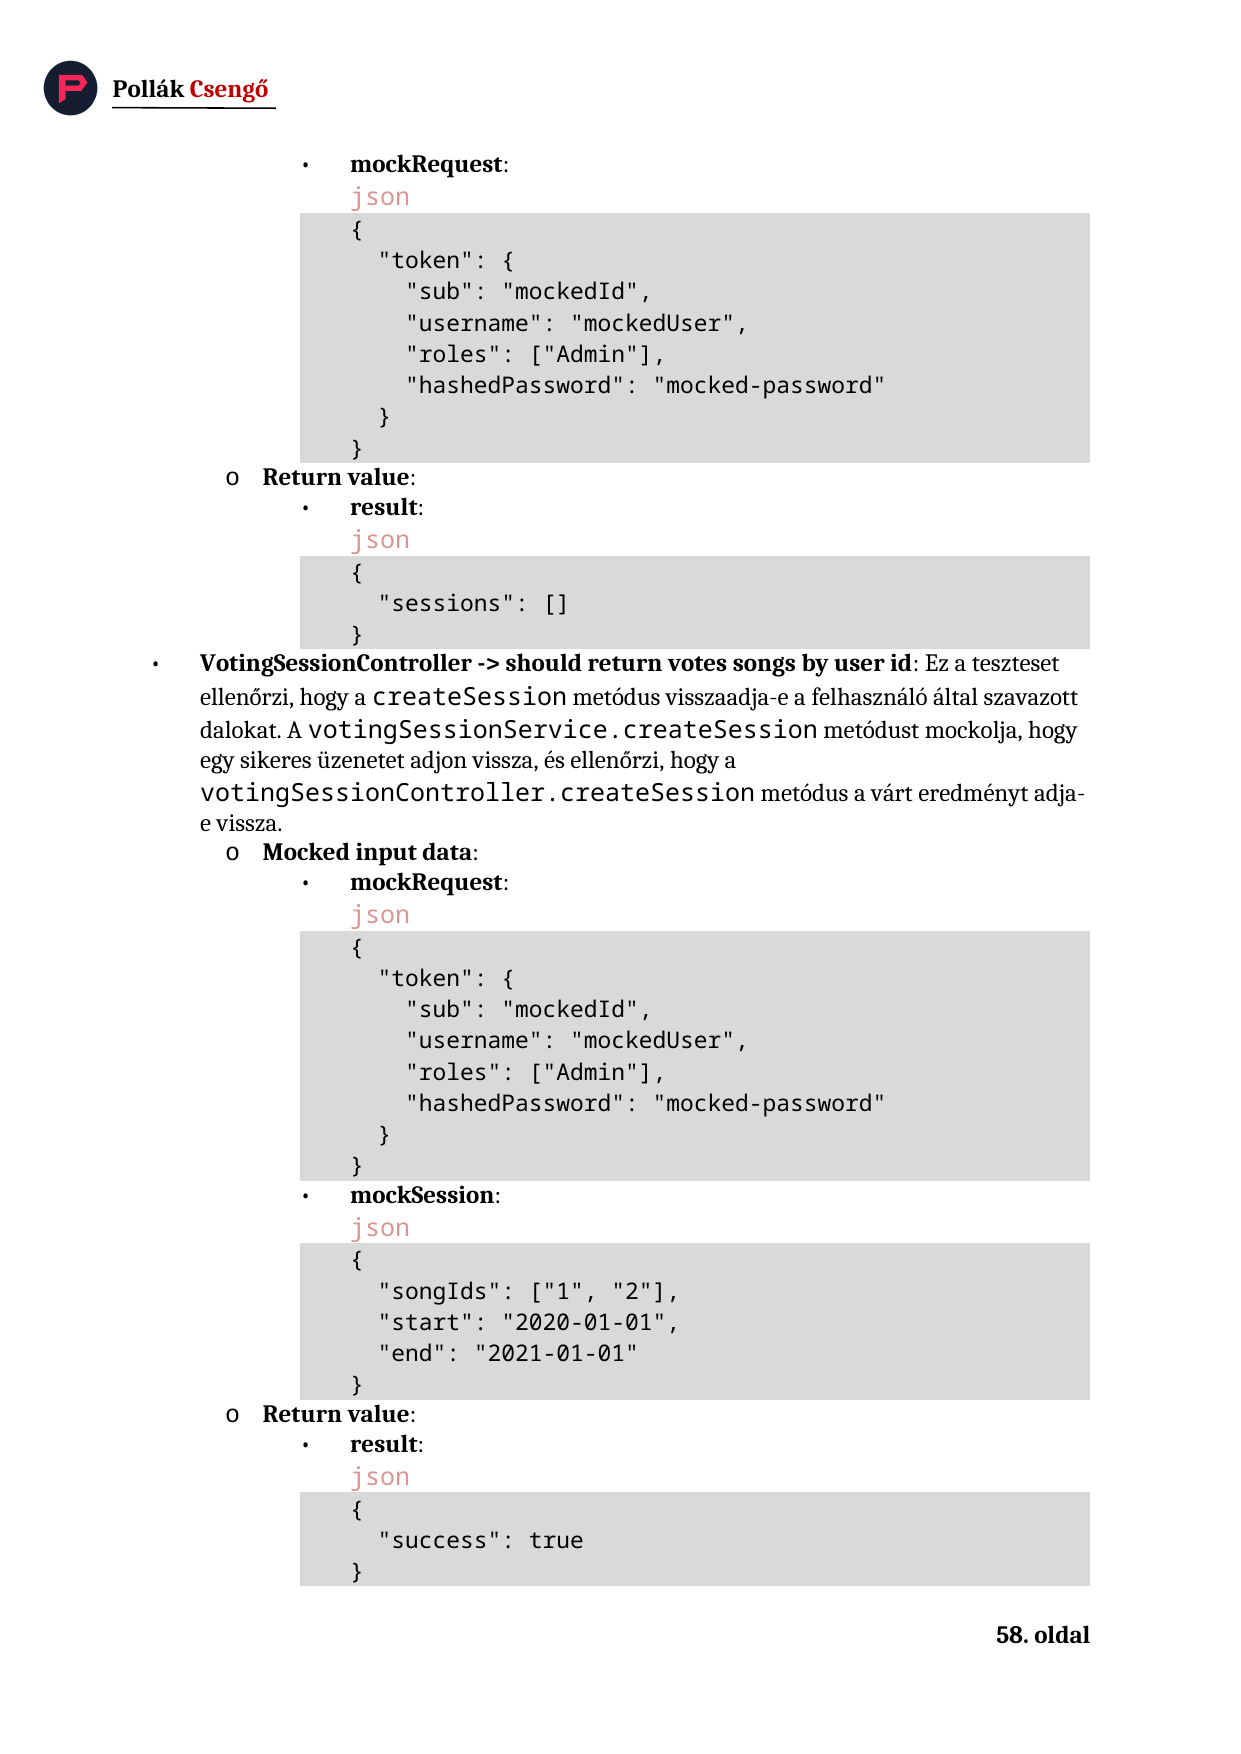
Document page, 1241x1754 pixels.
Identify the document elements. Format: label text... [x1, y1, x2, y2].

list Return value: [225, 463, 1090, 493]
list "sub": "mockedId", [300, 275, 1090, 307]
list "start": "2020-01-01", [300, 1306, 1090, 1337]
list VotingSessionController -> should return votes songs by user id: Ez a teszteset ellenőrzi, hogy a createSession metódus visszaadja-e a felhasználó által szavazott dalokat. A votingSessionService.createSession metódust mockolja, hogy egy sikeres üzenetet adjon vissza, és ellenőrzi, hogy a votingSessionController.createSession metódus a várt eredményt adja-e vissza. [150, 649, 1090, 838]
list "username": "mockedUser", [300, 307, 1090, 338]
list "username": "mockedUser", [300, 1024, 1090, 1056]
list "hashedPassword": "mocked-password" [300, 1087, 1090, 1118]
list { [300, 213, 1090, 244]
list mockRequest: [300, 150, 1090, 179]
list json [300, 522, 1090, 556]
list result: [300, 493, 1090, 522]
list "success": true [300, 1524, 1090, 1555]
list { [300, 931, 1090, 962]
list } [300, 1149, 1090, 1181]
list } [300, 400, 1090, 432]
list "token": { [300, 244, 1090, 275]
list Return value: [225, 1400, 1090, 1430]
list "end": "2021-01-01" [300, 1337, 1090, 1368]
list json [300, 1458, 1090, 1492]
list "sub": "mockedId", [300, 993, 1090, 1024]
list } [300, 1368, 1090, 1400]
list { [300, 1243, 1090, 1275]
list } [300, 432, 1090, 463]
picture [39, 56, 99, 117]
list "roles": ["Admin"], [300, 1056, 1090, 1087]
list json [300, 1209, 1090, 1243]
list "hashedPassword": "mocked-password" [300, 369, 1090, 400]
list "sessions": [] [300, 587, 1090, 618]
list result: [300, 1430, 1090, 1458]
list } [300, 1555, 1090, 1586]
list mockRequest: [300, 868, 1090, 897]
list json [300, 897, 1090, 931]
list Mocked input data: [225, 838, 1090, 868]
list } [300, 618, 1090, 649]
list { [300, 556, 1090, 587]
list { [300, 1492, 1090, 1524]
list "token": { [300, 962, 1090, 993]
list } [300, 1118, 1090, 1149]
list "songIds": ["1", "2"], [300, 1275, 1090, 1306]
list "roles": ["Admin"], [300, 338, 1090, 369]
list mockSession: [300, 1181, 1090, 1209]
list json [300, 179, 1090, 213]
